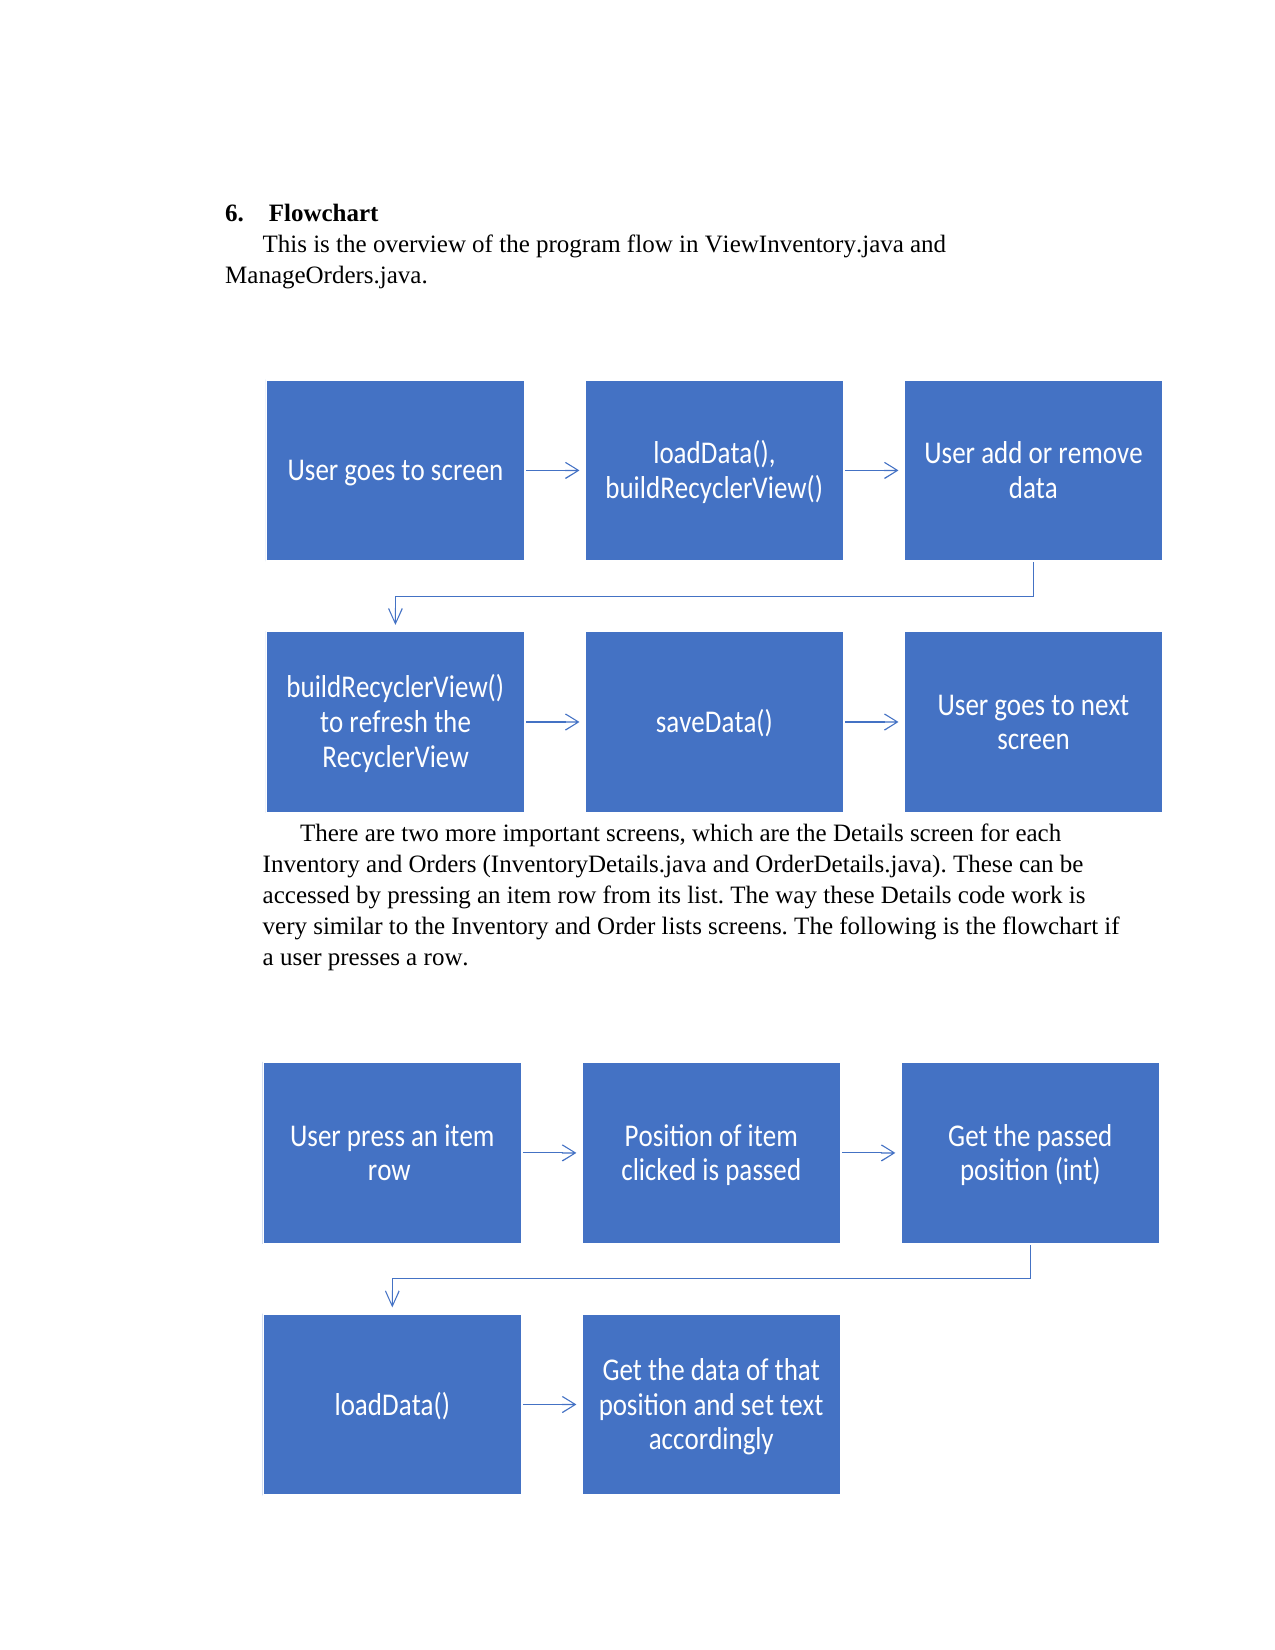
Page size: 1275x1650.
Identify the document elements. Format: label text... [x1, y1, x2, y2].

list Flowchart [225, 198, 1125, 226]
list There are two more important screens, which are the Details screen for each Inventory and Orders (InventoryDetails.java and OrderDetails.java). These can be accessed by pressing an item row from its list. The way these Details code work is very similar to the Inventory and Order lists screens. The following is the flowchart if a user presses a row. [262, 818, 1125, 971]
list This is the overview of the program flow in ViewInventory.java and ManageOrders.java. [225, 229, 1125, 288]
